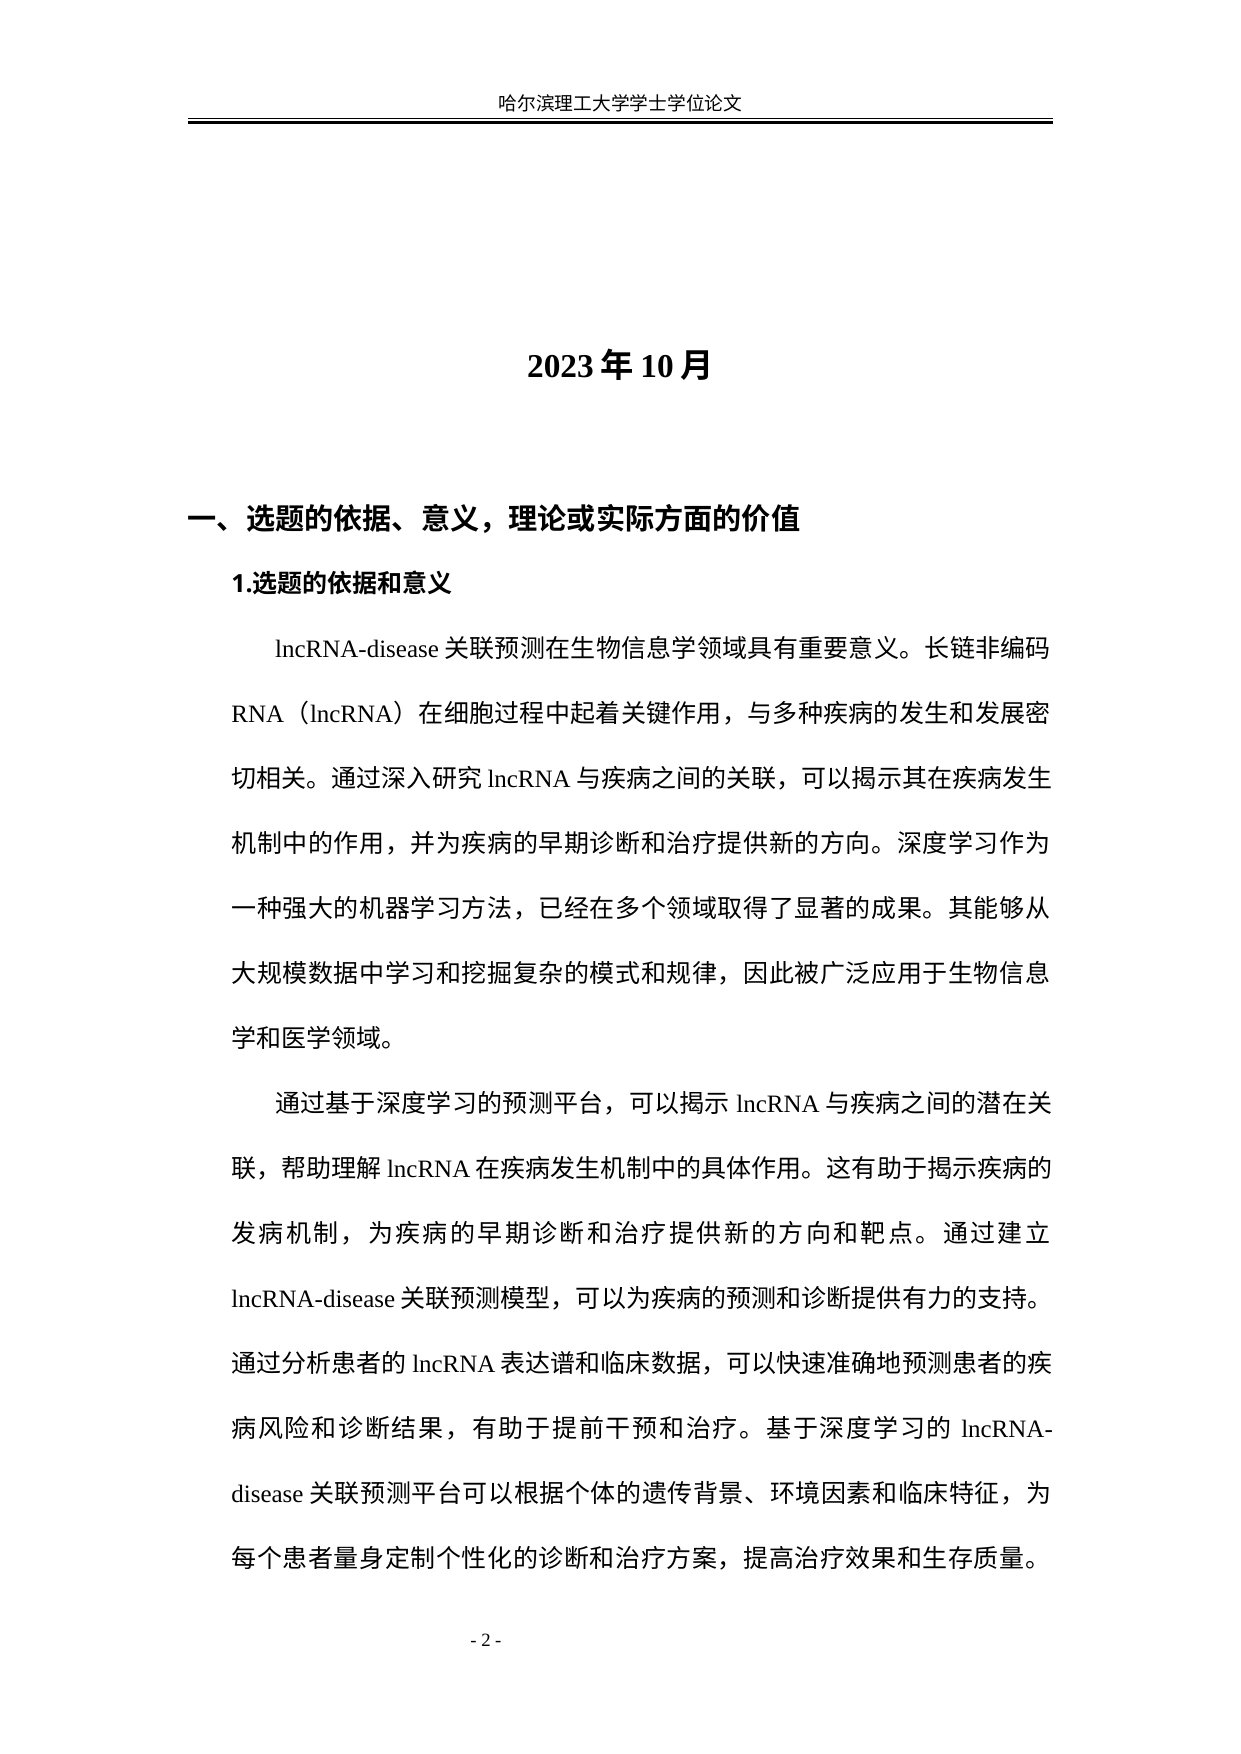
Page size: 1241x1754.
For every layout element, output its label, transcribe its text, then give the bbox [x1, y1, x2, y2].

text 一、选题的依据、意义，理论或实际方面的价值 [187, 484, 1053, 549]
text 2023年10月 [187, 330, 1053, 395]
text 1.选题的依据和意义 [187, 549, 1053, 614]
text lncRNA-disease关联预测在生物信息学领域具有重要意义。长链非编码RNA（lncRNA）在细胞过程中起着关键作用，与多种疾病的发生和发展密切相关。通过深入研究lncRNA与疾病之间的关联，可以揭示其在疾病发生机制中的作用，并为疾病的早期诊断和治疗提供新的方向。深度学习作为一种强大的机器学习方法，已经在多个领域取得了显著的成果。其能够从大规模数据中学习和挖掘复杂的模式和规律，因此被广泛应用于生物信息学和医学领域。 [231, 614, 1053, 1069]
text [231, 1069, 1053, 1589]
